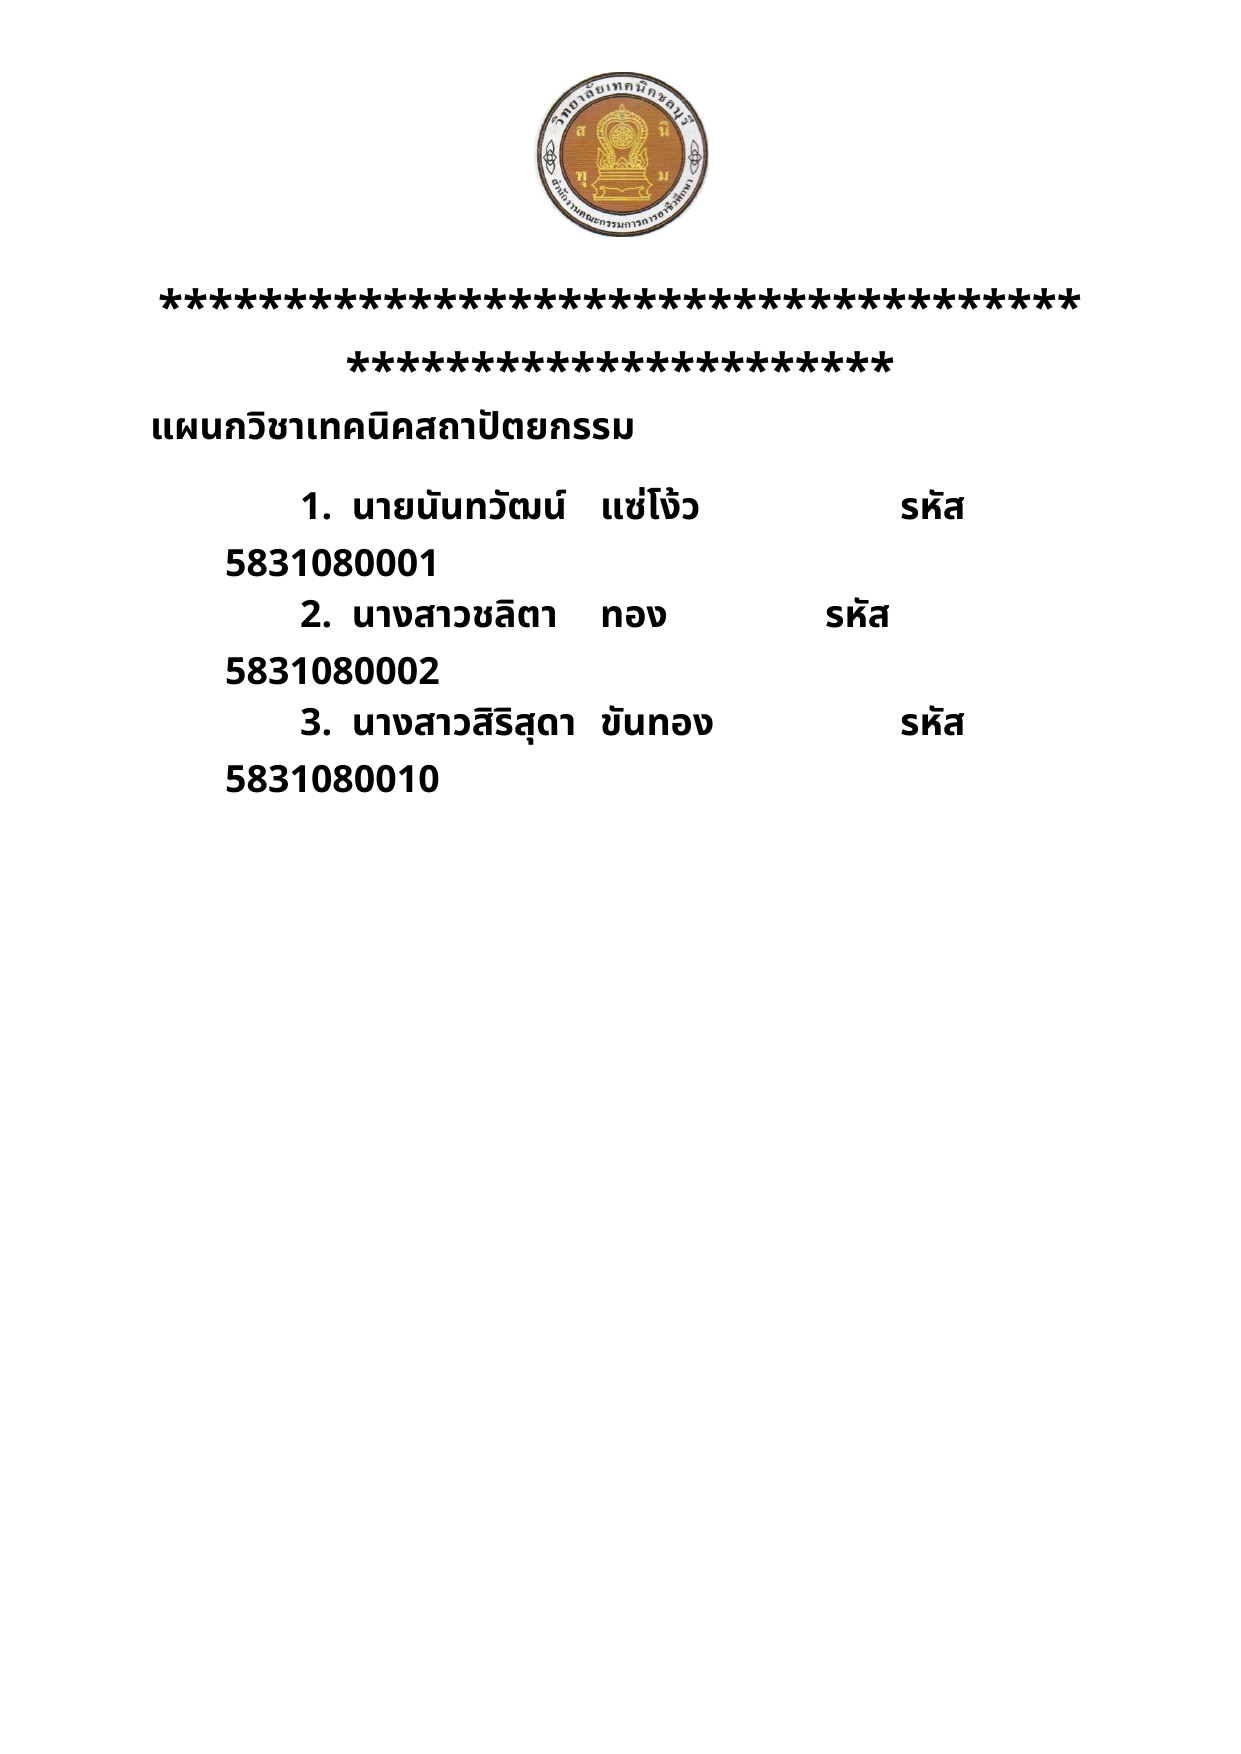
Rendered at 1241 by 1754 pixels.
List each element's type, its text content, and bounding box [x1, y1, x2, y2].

text แผนกวิชาเทคนิคสถาปัตยกรรม [150, 399, 1090, 456]
picture [533, 72, 709, 235]
text 1. นายนันทวัฒน์ แซ่โง้ว รหัส 5831080001 [150, 479, 1090, 587]
text 2. นางสาวชลิตา ทอง รหัส 5831080002 [150, 587, 1090, 695]
text *********************************************************** [150, 150, 1090, 399]
text 3. นางสาวสิริสุดา ขันทอง รหัส 5831080010 [150, 695, 1090, 803]
